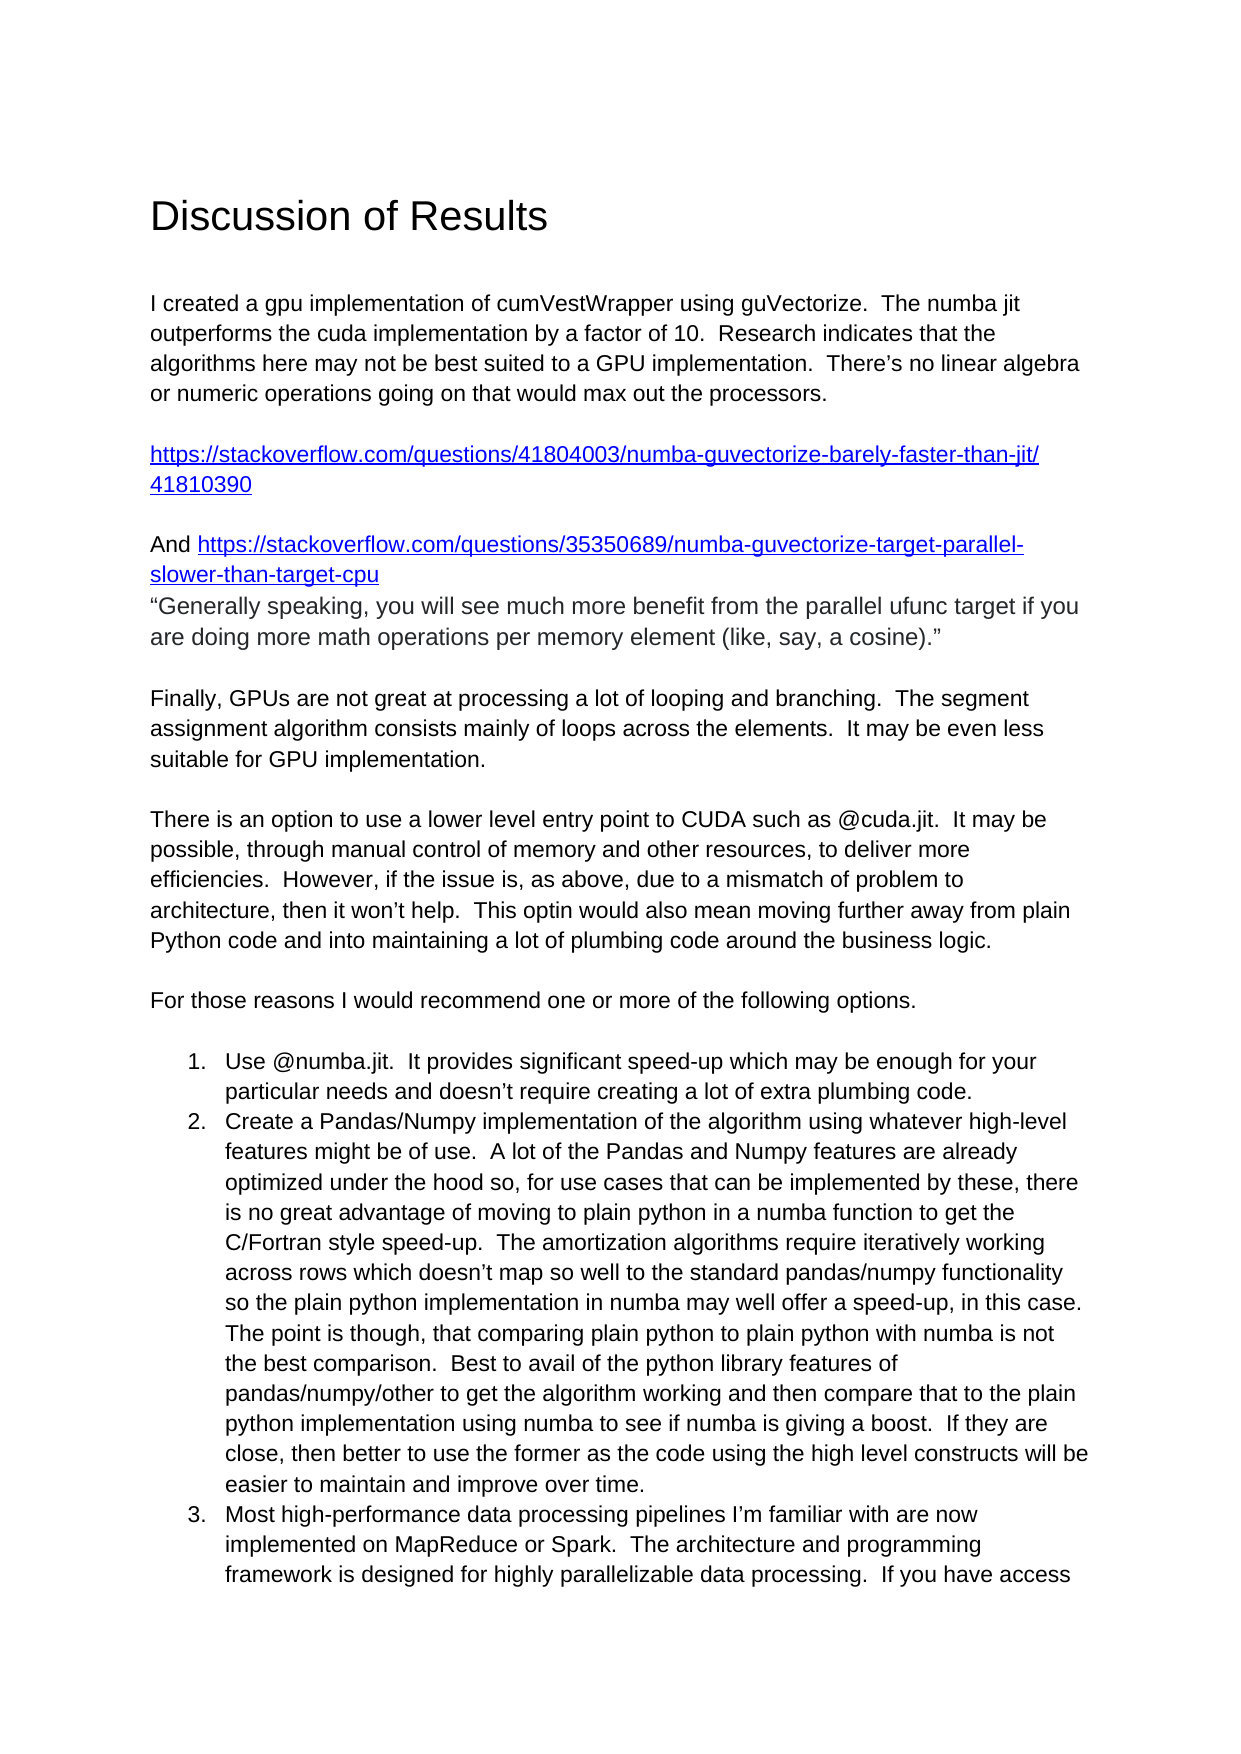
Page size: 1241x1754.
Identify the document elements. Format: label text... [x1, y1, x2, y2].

subtitle Discussion of Results [150, 192, 1090, 239]
text And https://stackoverflow.com/questions/35350689/numba-guvectorize-target-parallel-slower-than-target-cpu [150, 531, 1090, 588]
text “Generally speaking, you will see much more benefit from the parallel ufunc target if you are doing more math operations per memory element (like, say, a cosine).” [150, 592, 1090, 651]
text I created a gpu implementation of cumVestWrapper using guVectorize. The numba jit outperforms the cuda implementation by a factor of 10. Research indicates that the algorithms here may not be best suited to a GPU implementation. There’s no linear algebra or numeric operations going on that would max out the processors. [150, 289, 1090, 406]
text https://stackoverflow.com/questions/41804003/numba-guvectorize-barely-faster-than-jit/41810390 [150, 441, 1090, 497]
list Use @numba.jit. It provides significant speed-up which may be enough for your particular needs and doesn’t require creating a lot of extra plumbing code. [187, 1048, 1090, 1104]
list Create a Pandas/Numpy implementation of the algorithm using whatever high-level features might be of use. A lot of the Pandas and Numpy features are already optimized under the hood so, for use cases that can be implemented by these, there is no great advantage of moving to plain python in a numba function to get the C/Fortran style speed-up. The amortization algorithms require iteratively working across rows which doesn’t map so well to the standard pandas/numpy functionality so the plain python implementation in numba may well offer a speed-up, in this case. The point is though, that comparing plain python to plain python with numba is not the best comparison. Best to avail of the python library features of pandas/numpy/other to get the algorithm working and then compare that to the plain python implementation using numba to see if numba is giving a boost. If they are close, then better to use the former as the code using the high level constructs will be easier to maintain and improve over time. [187, 1108, 1090, 1497]
text Finally, GPUs are not great at processing a lot of looping and branching. The segment assignment algorithm consists mainly of loops across the elements. It may be even less suitable for GPU implementation. [150, 685, 1090, 772]
text For those reasons I would recommend one or more of the following options. [150, 987, 1090, 1013]
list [187, 1501, 1090, 1587]
text There is an option to use a lower level entry point to CUDA such as @cuda.jit. It may be possible, through manual control of memory and other resources, to deliver more efficiencies. However, if the issue is, as above, due to a mismatch of problem to architecture, then it won’t help. This optin would also mean moving further away from plain Python code and into maintaining a lot of plumbing code around the business logic. [150, 806, 1090, 953]
